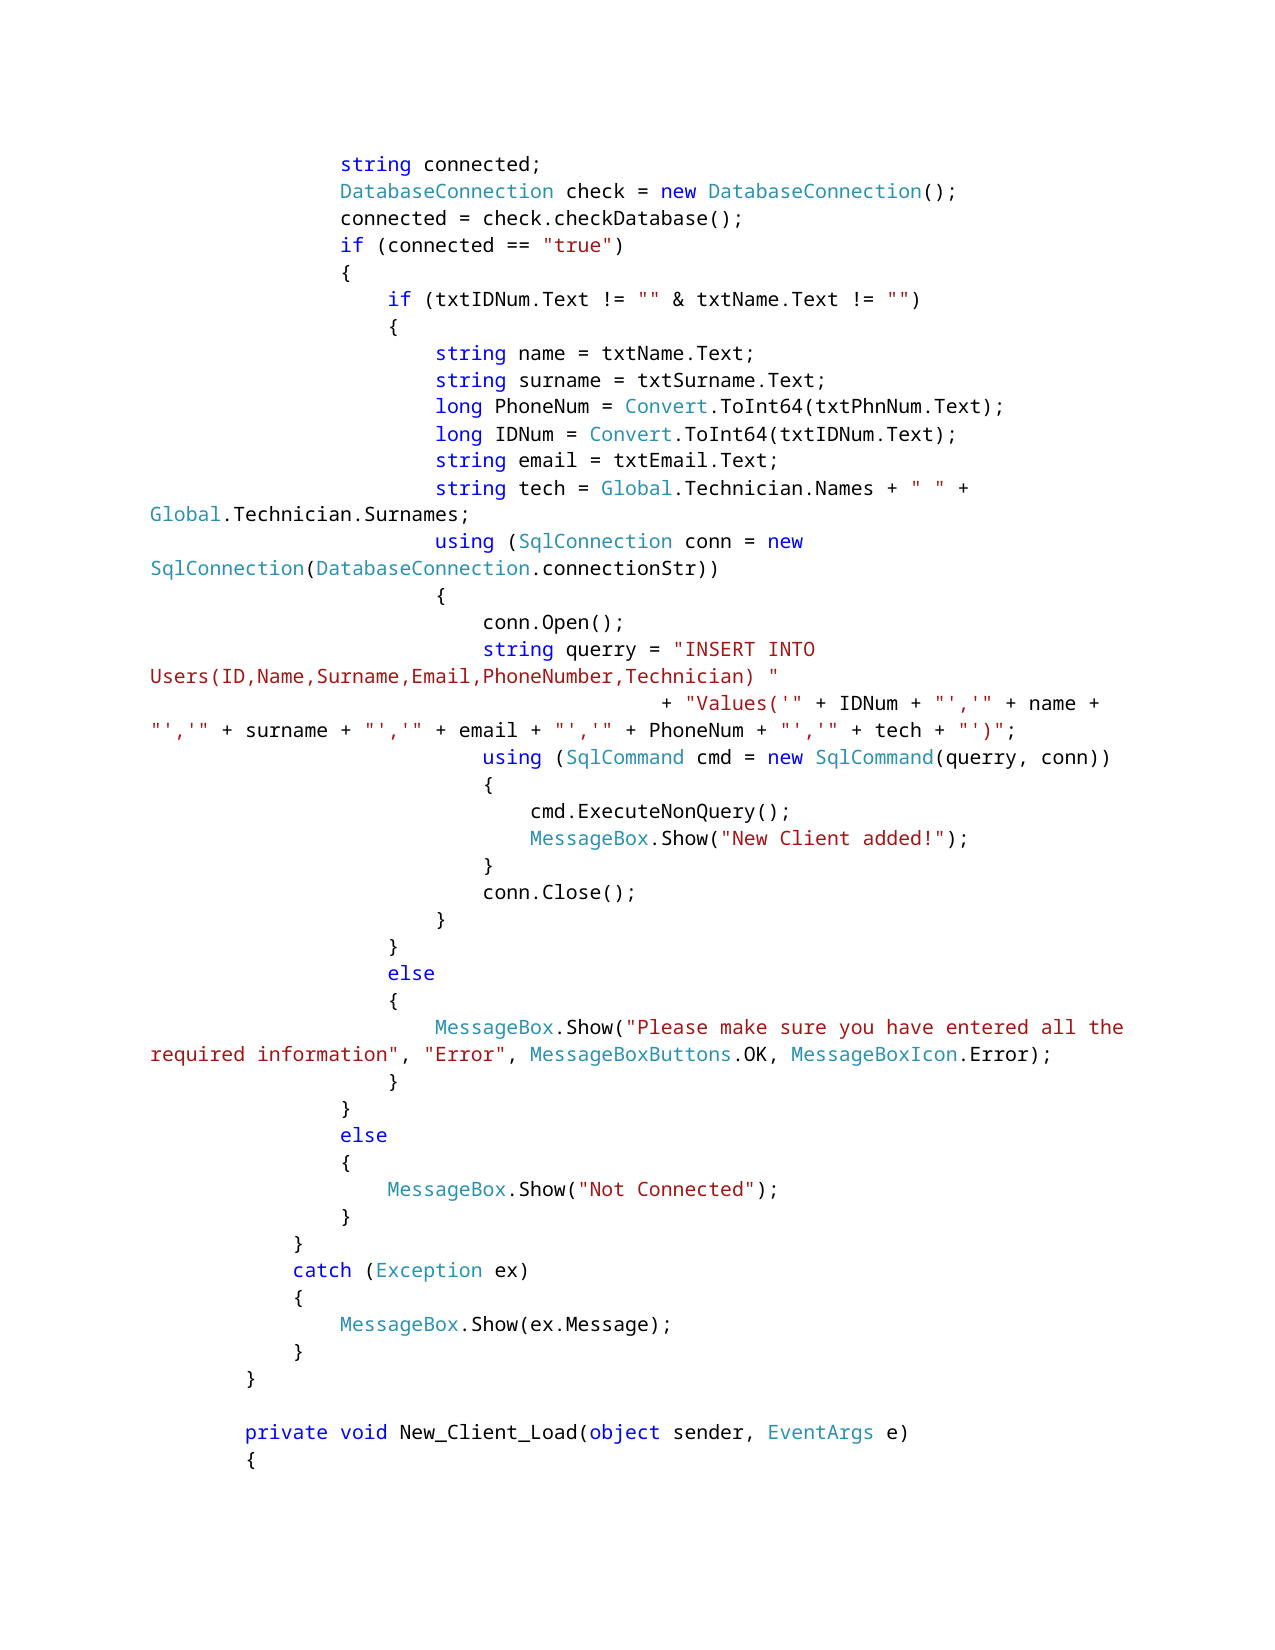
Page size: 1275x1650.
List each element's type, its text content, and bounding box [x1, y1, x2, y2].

text { [150, 771, 1125, 797]
text if (txtIDNum.Text != "" & txtName.Text != "") [150, 285, 1125, 312]
text { [150, 1283, 1125, 1310]
text string surname = txtSurname.Text; [150, 366, 1125, 393]
text string querry = "INSERT INTO Users(ID,Name,Surname,Email,PhoneNumber,Technician) " [150, 636, 1125, 689]
text DatabaseConnection check = new DatabaseConnection(); [150, 177, 1125, 204]
text { [150, 1445, 1125, 1472]
text MessageBox.Show("New Client added!"); [150, 824, 1125, 851]
text string name = txtName.Text; [150, 339, 1125, 366]
text string email = txtEmail.Text; [150, 447, 1125, 474]
text { [150, 986, 1125, 1013]
text long IDNum = Convert.ToInt64(txtIDNum.Text); [150, 420, 1125, 447]
text using (SqlConnection conn = new SqlConnection(DatabaseConnection.connectionStr)) [150, 528, 1125, 582]
text } [150, 1202, 1125, 1229]
text } [150, 851, 1125, 878]
text } [150, 1337, 1125, 1364]
text connected = check.checkDatabase(); [150, 204, 1125, 231]
text cmd.ExecuteNonQuery(); [150, 797, 1125, 824]
text else [150, 959, 1125, 986]
text string tech = Global.Technician.Names + " " + Global.Technician.Surnames; [150, 474, 1125, 528]
text string connected; [150, 150, 1125, 177]
text } [150, 1229, 1125, 1256]
text { [150, 1148, 1125, 1175]
text if (connected == "true") [150, 231, 1125, 258]
text } [150, 1094, 1125, 1121]
text MessageBox.Show("Please make sure you have entered all the required information", "Error", MessageBoxButtons.OK, MessageBoxIcon.Error); [150, 1013, 1125, 1067]
text + "Values('" + IDNum + "','" + name + "','" + surname + "','" + email + "','" + PhoneNum + "','" + tech + "')"; [150, 689, 1125, 743]
text private void New_Client_Load(object sender, EventArgs e) [150, 1418, 1125, 1445]
text MessageBox.Show("Not Connected"); [150, 1175, 1125, 1202]
text } [150, 1067, 1125, 1094]
text long PhoneNum = Convert.ToInt64(txtPhnNum.Text); [150, 393, 1125, 420]
text conn.Close(); [150, 878, 1125, 905]
text } [150, 932, 1125, 959]
text catch (Exception ex) [150, 1256, 1125, 1283]
text conn.Open(); [150, 609, 1125, 636]
text } [150, 1364, 1125, 1391]
text { [150, 312, 1125, 339]
text else [150, 1121, 1125, 1148]
text using (SqlCommand cmd = new SqlCommand(querry, conn)) [150, 743, 1125, 771]
text { [150, 258, 1125, 285]
text MessageBox.Show(ex.Message); [150, 1310, 1125, 1337]
text } [150, 905, 1125, 932]
text { [150, 582, 1125, 609]
